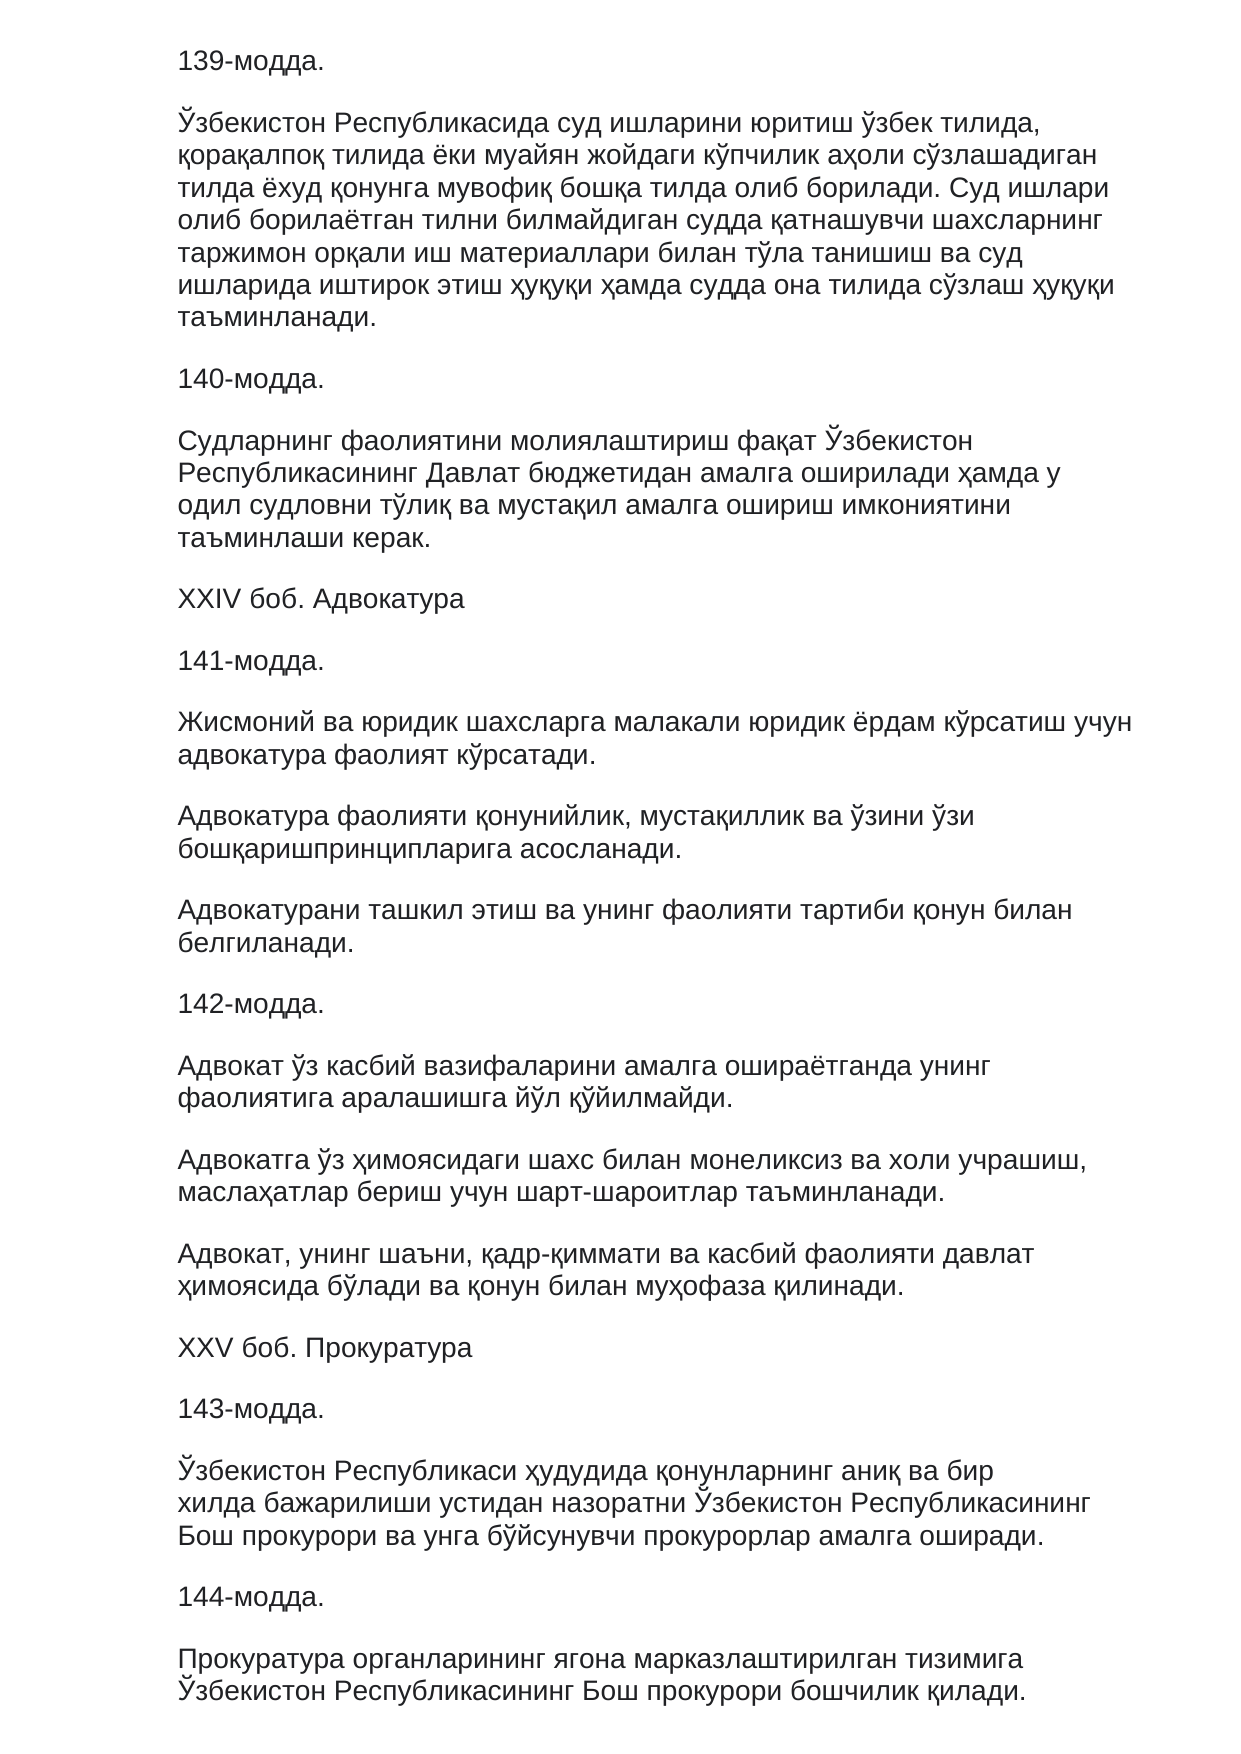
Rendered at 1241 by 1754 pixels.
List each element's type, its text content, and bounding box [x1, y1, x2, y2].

text Жисмоний ва юридик шахсларга малакали юридик ёрдам кўрсатиш учун адвокатура фаолият кўрсатади. [177, 705, 1152, 770]
text 142-модда. [177, 987, 1152, 1019]
text 143-модда. [177, 1392, 1152, 1424]
text Адвокатурани ташкил этиш ва унинг фаолияти тартиби қонун билан белгиланади. [177, 893, 1152, 958]
text ХХIV боб. Адвокатура [177, 582, 1152, 614]
text Судларнинг фаолиятини молиялаштириш фақат Ўзбекистон Республикасининг Давлат бюджетидан амалга оширилади ҳамда у одил судловни тўлиқ ва мустақил амалга ошириш имкониятини таъминлаши керак. [177, 423, 1152, 553]
text 139-модда. [177, 44, 1152, 77]
text Адвокатура фаолияти қонунийлик, мустақиллик ва ўзини ўзи бошқаришпринципларига асосланади. [177, 799, 1152, 864]
text Ўзбекистон Республикаси ҳудудида қонунларнинг аниқ ва бир хилда бажарилиши устидан назоратни Ўзбекистон Республикасининг Бош прокурори ва унга бўйсунувчи прокурорлар амалга оширади. [177, 1454, 1152, 1551]
text Адвокат, унинг шаъни, қадр-қиммати ва касбий фаолияти давлат ҳимоясида бўлади ва қонун билан муҳофаза қилинади. [177, 1237, 1152, 1301]
text 144-модда. [177, 1580, 1152, 1612]
text 141-модда. [177, 644, 1152, 676]
text Адвокатга ўз ҳимоясидаги шахс билан монеликсиз ва холи учрашиш, маслаҳатлар бериш учун шарт-шароитлар таъминланади. [177, 1143, 1152, 1207]
text Ўзбекистон Республикасида суд ишларини юритиш ўзбек тилида, қорақалпоқ тилида ёки муайян жойдаги кўпчилик аҳоли сўзлашадиган тилда ёхуд қонунга мувофиқ бошқа тилда олиб борилади. Суд ишлари олиб борилаётган тилни билмайдиган судда қатнашувчи шахсларнинг таржимон орқали иш материаллари билан тўла танишиш ва суд ишларида иштирок этиш ҳуқуқи ҳамда судда она тилида сўзлаш ҳуқуқи таъминланади. [177, 106, 1152, 333]
text Адвокат ўз касбий вазифаларини амалга ошираётганда унинг фаолиятига аралашишга йўл қўйилмайди. [177, 1049, 1152, 1113]
text 140-модда. [177, 362, 1152, 394]
text XXV боб. Прокуратура [177, 1331, 1152, 1363]
text Прокуратура органларининг ягона марказлаштирилган тизимига Ўзбекистон Республикасининг Бош прокурори бошчилик қилади. [177, 1642, 1152, 1706]
